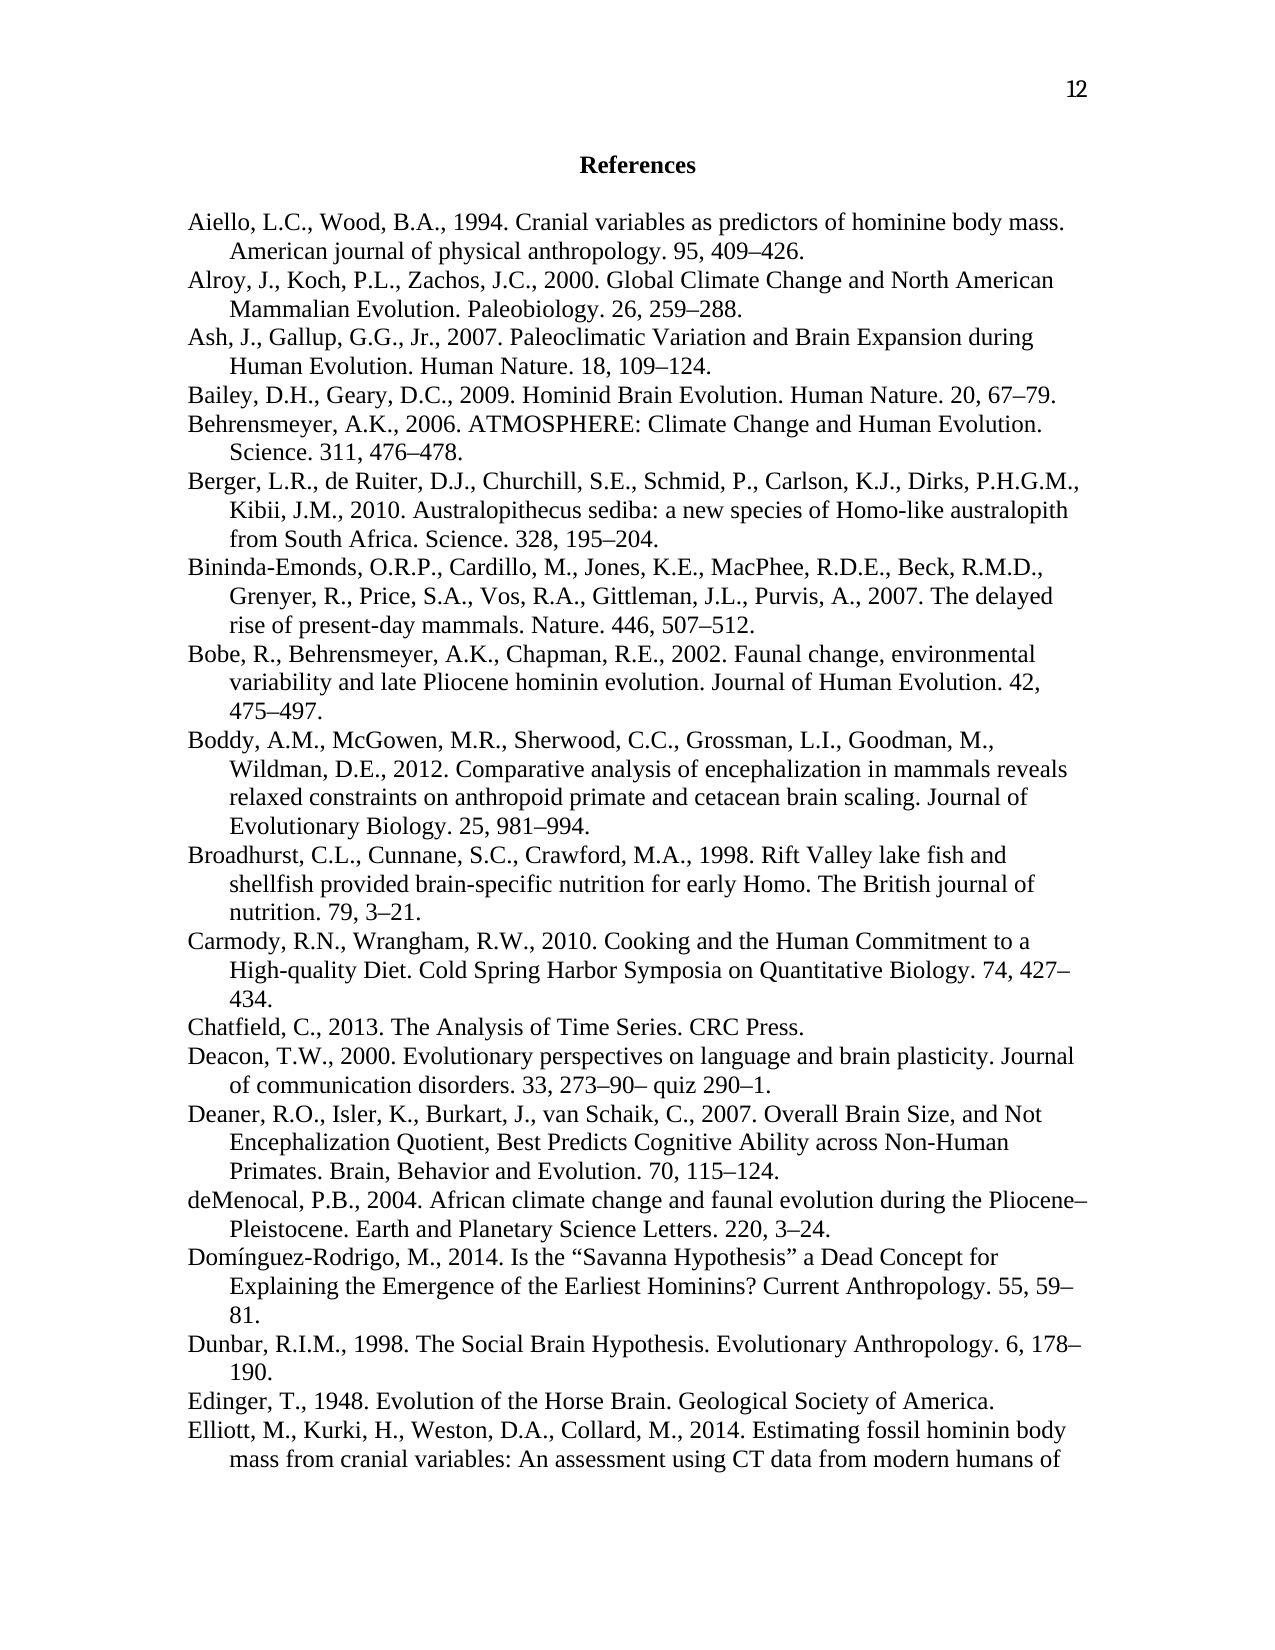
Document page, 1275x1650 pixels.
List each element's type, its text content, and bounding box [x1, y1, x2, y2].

text References [187, 150, 1087, 179]
text Ash, J., Gallup, G.G., Jr., 2007. Paleoclimatic Variation and Brain Expansion during Human Evolution. Human Nature. 18, 109–124. [187, 322, 1087, 380]
text Carmody, R.N., Wrangham, R.W., 2010. Cooking and the Human Commitment to a High-quality Diet. Cold Spring Harbor Symposia on Quantitative Biology. 74, 427–434. [187, 926, 1087, 1012]
text Boddy, A.M., McGowen, M.R., Sherwood, C.C., Grossman, L.I., Goodman, M., Wildman, D.E., 2012. Comparative analysis of encephalization in mammals reveals relaxed constraints on anthropoid primate and cetacean brain scaling. Journal of Evolutionary Biology. 25, 981–994. [187, 725, 1087, 840]
text Chatfield, C., 2013. The Analysis of Time Series. CRC Press. [187, 1012, 1087, 1041]
text Deaner, R.O., Isler, K., Burkart, J., van Schaik, C., 2007. Overall Brain Size, and Not Encephalization Quotient, Best Predicts Cognitive Ability across Non-Human Primates. Brain, Behavior and Evolution. 70, 115–124. [187, 1099, 1087, 1185]
text Bobe, R., Behrensmeyer, A.K., Chapman, R.E., 2002. Faunal change, environmental variability and late Pliocene hominin evolution. Journal of Human Evolution. 42, 475–497. [187, 639, 1087, 725]
text Aiello, L.C., Wood, B.A., 1994. Cranial variables as predictors of hominine body mass. American journal of physical anthropology. 95, 409–426. [187, 207, 1087, 265]
text deMenocal, P.B., 2004. African climate change and faunal evolution during the Pliocene–Pleistocene. Earth and Planetary Science Letters. 220, 3–24. [187, 1185, 1087, 1242]
text Broadhurst, C.L., Cunnane, S.C., Crawford, M.A., 1998. Rift Valley lake fish and shellfish provided brain-specific nutrition for early Homo. The British journal of nutrition. 79, 3–21. [187, 840, 1087, 926]
text Deacon, T.W., 2000. Evolutionary perspectives on language and brain plasticity. Journal of communication disorders. 33, 273–90– quiz 290–1. [187, 1041, 1087, 1099]
text Edinger, T., 1948. Evolution of the Horse Brain. Geological Society of America. [187, 1386, 1087, 1415]
text Bailey, D.H., Geary, D.C., 2009. Hominid Brain Evolution. Human Nature. 20, 67–79. [187, 380, 1087, 409]
text Bininda-Emonds, O.R.P., Cardillo, M., Jones, K.E., MacPhee, R.D.E., Beck, R.M.D., Grenyer, R., Price, S.A., Vos, R.A., Gittleman, J.L., Purvis, A., 2007. The delayed rise of present-day mammals. Nature. 446, 507–512. [187, 552, 1087, 639]
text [187, 1415, 1087, 1472]
text Berger, L.R., de Ruiter, D.J., Churchill, S.E., Schmid, P., Carlson, K.J., Dirks, P.H.G.M., Kibii, J.M., 2010. Australopithecus sediba: a new species of Homo-like australopith from South Africa. Science. 328, 195–204. [187, 466, 1087, 552]
text Domínguez-Rodrigo, M., 2014. Is the “Savanna Hypothesis” a Dead Concept for Explaining the Emergence of the Earliest Hominins? Current Anthropology. 55, 59–81. [187, 1242, 1087, 1329]
text Alroy, J., Koch, P.L., Zachos, J.C., 2000. Global Climate Change and North American Mammalian Evolution. Paleobiology. 26, 259–288. [187, 265, 1087, 322]
text Dunbar, R.I.M., 1998. The Social Brain Hypothesis. Evolutionary Anthropology. 6, 178–190. [187, 1329, 1087, 1386]
text Behrensmeyer, A.K., 2006. ATMOSPHERE: Climate Change and Human Evolution. Science. 311, 476–478. [187, 409, 1087, 466]
